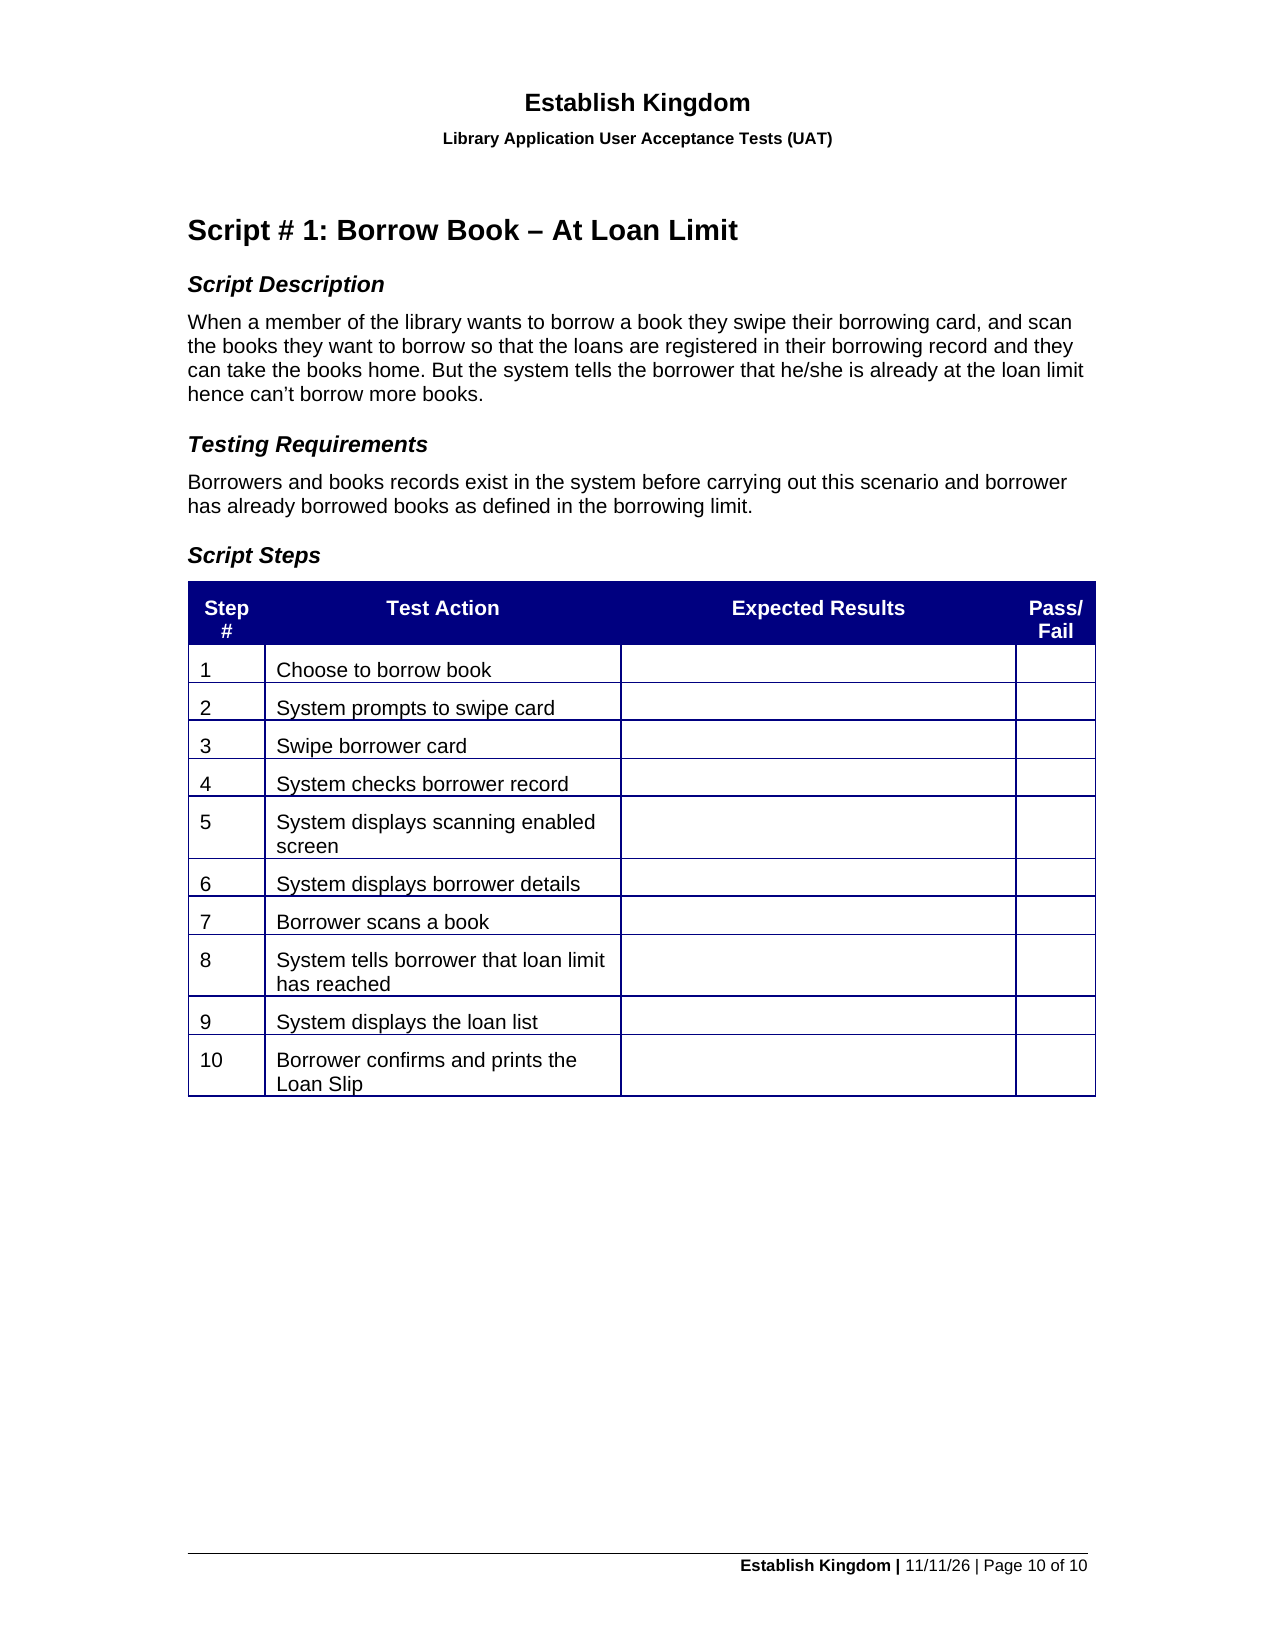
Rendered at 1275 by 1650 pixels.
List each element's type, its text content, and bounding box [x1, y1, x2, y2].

table_cell 8 [189, 935, 264, 995]
table_header Pass/ Fail [1017, 583, 1095, 643]
table_cell Borrower confirms and prints the Loan Slip [266, 1035, 620, 1095]
table_cell System displays scanning enabled screen [266, 797, 620, 857]
table_cell 4 [189, 759, 264, 795]
table_cell Borrower scans a book [266, 897, 620, 933]
subtitle Script # 1: Borrow Book – At Loan Limit [187, 212, 1087, 246]
table_header Expected Results [622, 583, 1015, 643]
table_cell Swipe borrower card [266, 721, 620, 757]
table_cell [622, 683, 1015, 719]
table_cell 9 [189, 997, 264, 1033]
table_cell [622, 721, 1015, 757]
table_cell 6 [189, 859, 264, 895]
table_cell [1017, 1035, 1095, 1095]
table_cell System displays the loan list [266, 997, 620, 1033]
table_cell [1017, 859, 1095, 895]
table_cell [622, 897, 1015, 933]
table_cell 7 [189, 897, 264, 933]
table_cell 5 [189, 797, 264, 857]
table_cell 2 [189, 683, 264, 719]
table_cell System prompts to swipe card [266, 683, 620, 719]
table_cell [622, 859, 1015, 895]
table_header Test Action [266, 583, 620, 643]
subtitle Testing Requirements [187, 431, 1087, 457]
table_cell [622, 1035, 1015, 1095]
table_cell System checks borrower record [266, 759, 620, 795]
table_cell Choose to borrow book [266, 645, 620, 681]
table_cell [622, 759, 1015, 795]
table_cell System displays borrower details [266, 859, 620, 895]
text Borrowers and books records exist in the system before carrying out this scenario and borrower has already borrowed books as defined in the borrowing limit. [187, 469, 1087, 517]
table_cell [622, 935, 1015, 995]
subtitle Script Steps [187, 542, 1087, 569]
table_cell [1017, 721, 1095, 757]
table_cell [1017, 997, 1095, 1033]
table_cell 1 [189, 645, 264, 681]
table_cell [1017, 797, 1095, 857]
table_cell [1017, 683, 1095, 719]
subtitle Script Description [187, 271, 1087, 297]
table_cell 3 [189, 721, 264, 757]
table_cell [1017, 935, 1095, 995]
table_cell [1017, 759, 1095, 795]
text When a member of the library wants to borrow a book they swipe their borrowing card, and scan the books they want to borrow so that the loans are registered in their borrowing record and they can take the books home. But the system tells the borrower that he/she is already at the loan limit hence can’t borrow more books. [187, 310, 1087, 406]
table_cell [1017, 645, 1095, 681]
table_cell [622, 997, 1015, 1033]
table_header Step # [189, 583, 264, 643]
table_cell [622, 645, 1015, 681]
table_cell [622, 797, 1015, 857]
table_cell System tells borrower that loan limit has reached [266, 935, 620, 995]
table_cell 10 [189, 1035, 264, 1095]
table_cell [1017, 897, 1095, 933]
